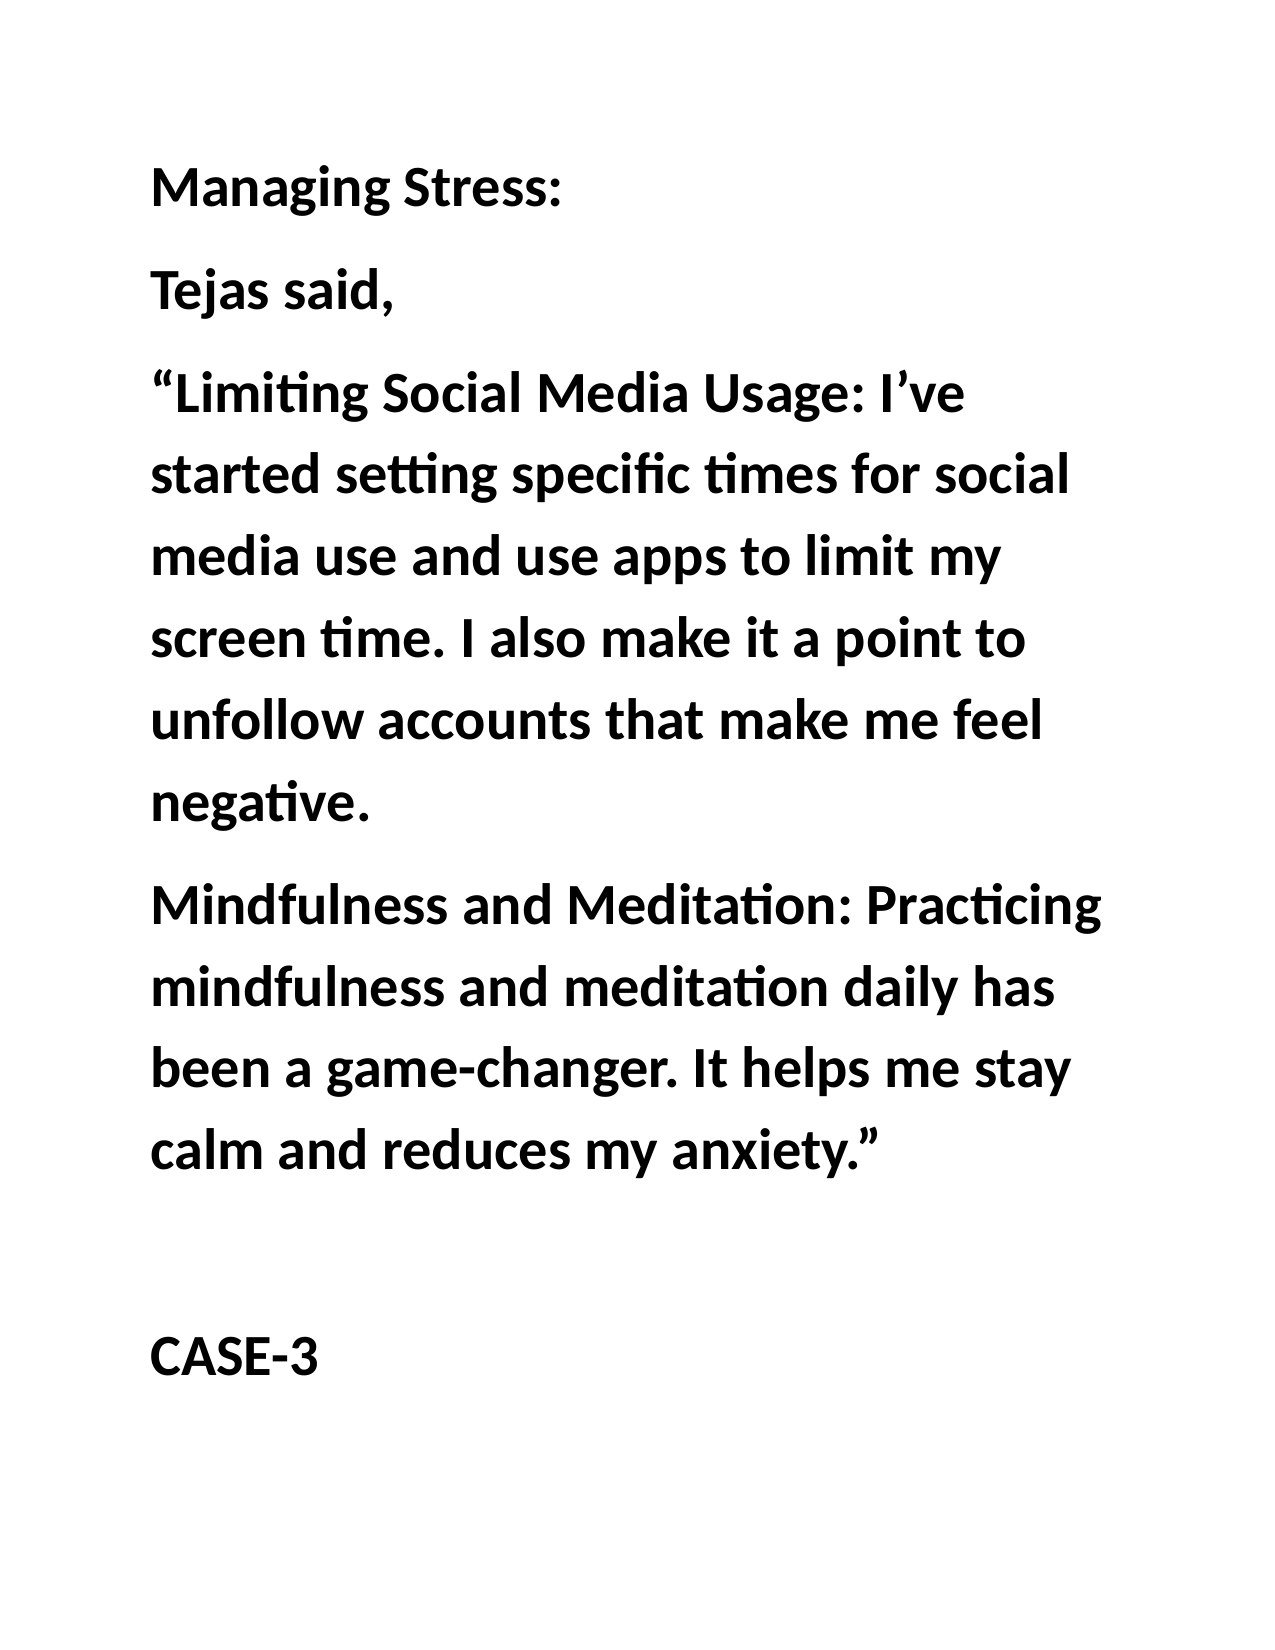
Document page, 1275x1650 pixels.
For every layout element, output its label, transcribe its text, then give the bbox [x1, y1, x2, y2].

text CASE-3 [150, 1318, 1125, 1390]
text Mindfulness and Meditation: Practicing mindfulness and meditation daily has been a game-changer. It helps me stay calm and reduces my anxiety.” [150, 867, 1125, 1184]
text “Limiting Social Media Usage: I’ve started setting specific times for social media use and use apps to limit my screen time. I also make it a point to unfollow accounts that make me feel negative. [150, 355, 1125, 836]
text Managing Stress: [150, 150, 1125, 221]
text Tejas said, [150, 253, 1125, 324]
